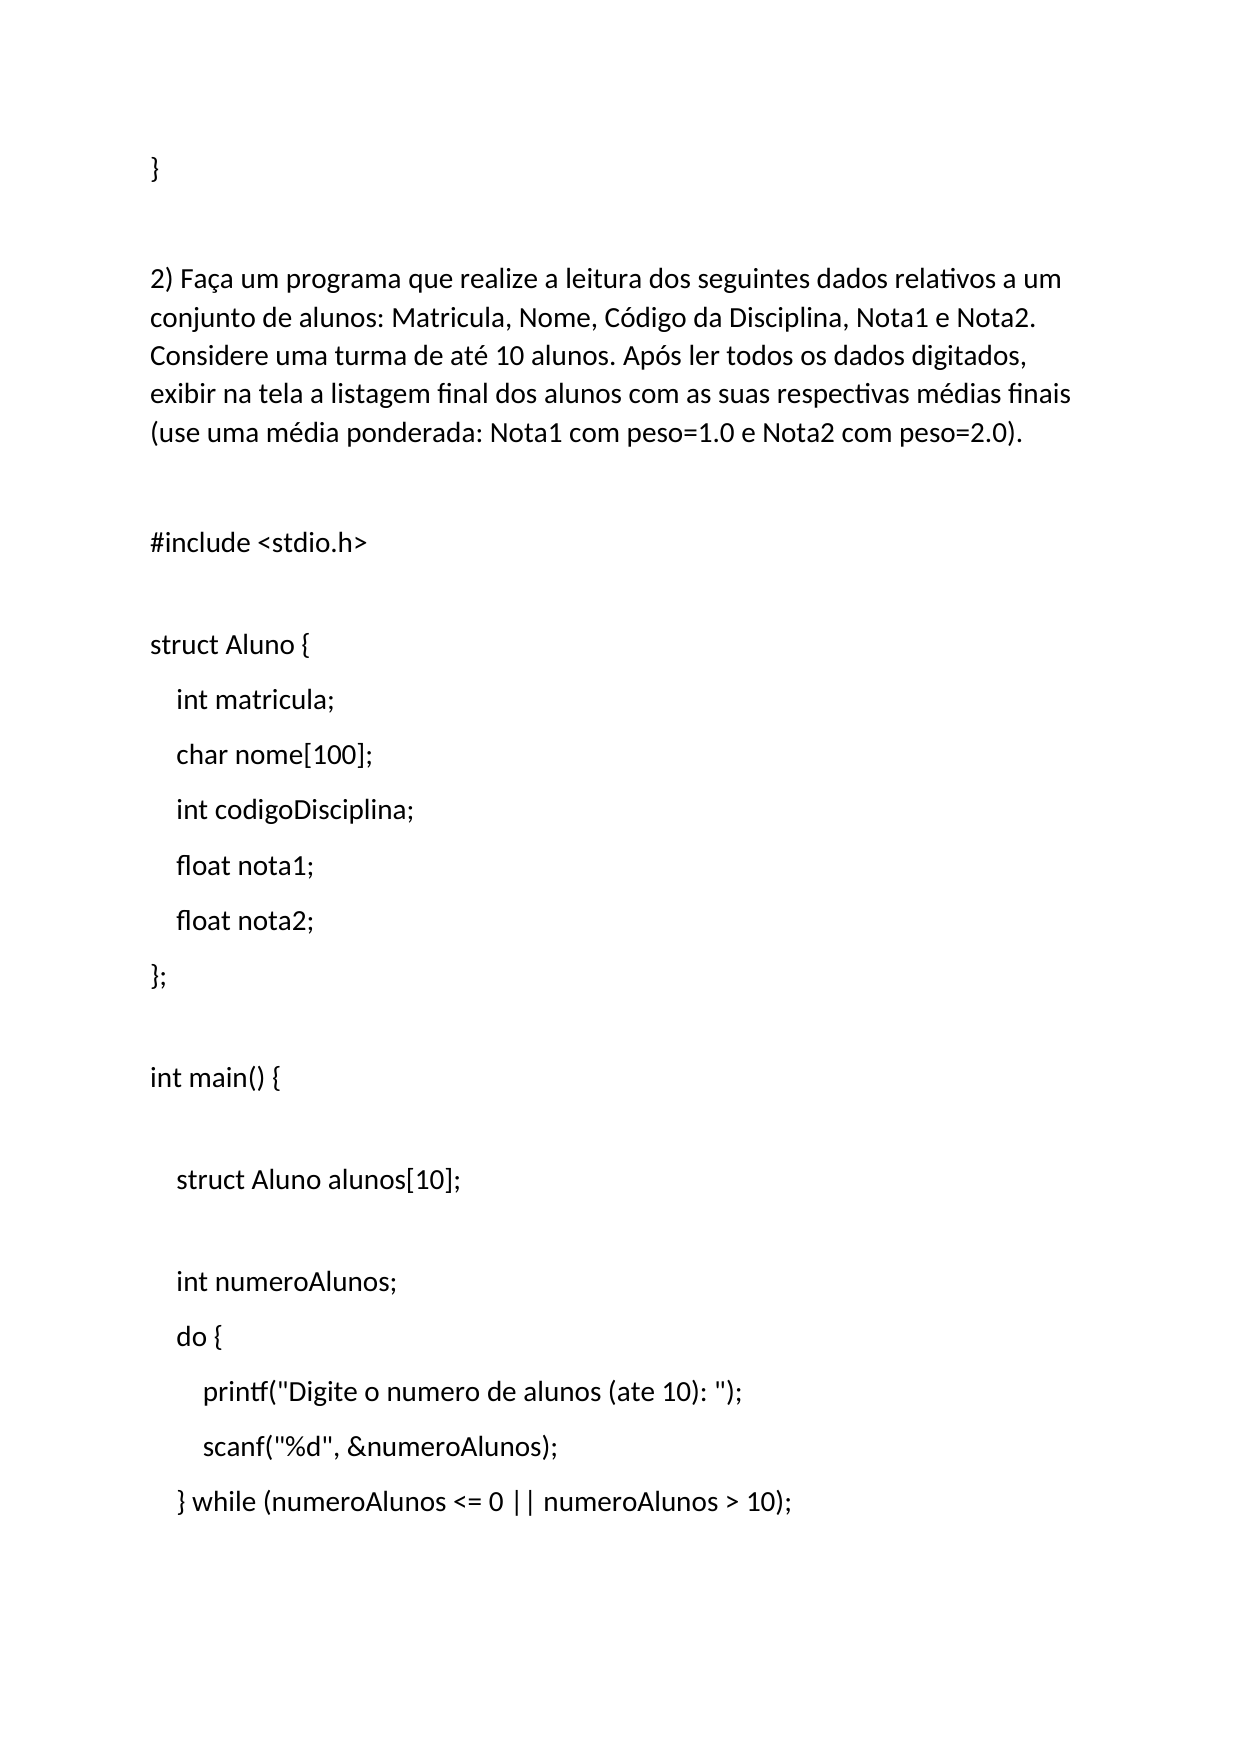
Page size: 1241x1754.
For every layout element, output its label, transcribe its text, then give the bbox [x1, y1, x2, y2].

text int matricula; [150, 681, 1090, 717]
text }; [150, 957, 1090, 992]
text printf("Digite o numero de alunos (ate 10): "); [150, 1373, 1090, 1408]
text float nota2; [150, 902, 1090, 937]
text } [150, 150, 1090, 186]
text float nota1; [150, 847, 1090, 882]
text int numeroAlunos; [150, 1263, 1090, 1298]
text int codigoDisciplina; [150, 791, 1090, 827]
text #include <stdio.h> [150, 524, 1090, 560]
text 2) Faça um programa que realize a leitura dos seguintes dados relativos a um conjunto de alunos: Matricula, Nome, Código da Disciplina, Nota1 e Nota2. Considere uma turma de até 10 alunos. Após ler todos os dados digitados, exibir na tela a listagem final dos alunos com as suas respectivas médias finais (use uma média ponderada: Nota1 com peso=1.0 e Nota2 com peso=2.0). [150, 260, 1090, 449]
text struct Aluno { [150, 626, 1090, 662]
text do { [150, 1318, 1090, 1353]
text int main() { [150, 1059, 1090, 1094]
text char nome[100]; [150, 736, 1090, 772]
text struct Aluno alunos[10]; [150, 1161, 1090, 1196]
text scanf("%d", &numeroAlunos); [150, 1428, 1090, 1464]
text } while (numeroAlunos <= 0 || numeroAlunos > 10); [150, 1483, 1090, 1519]
